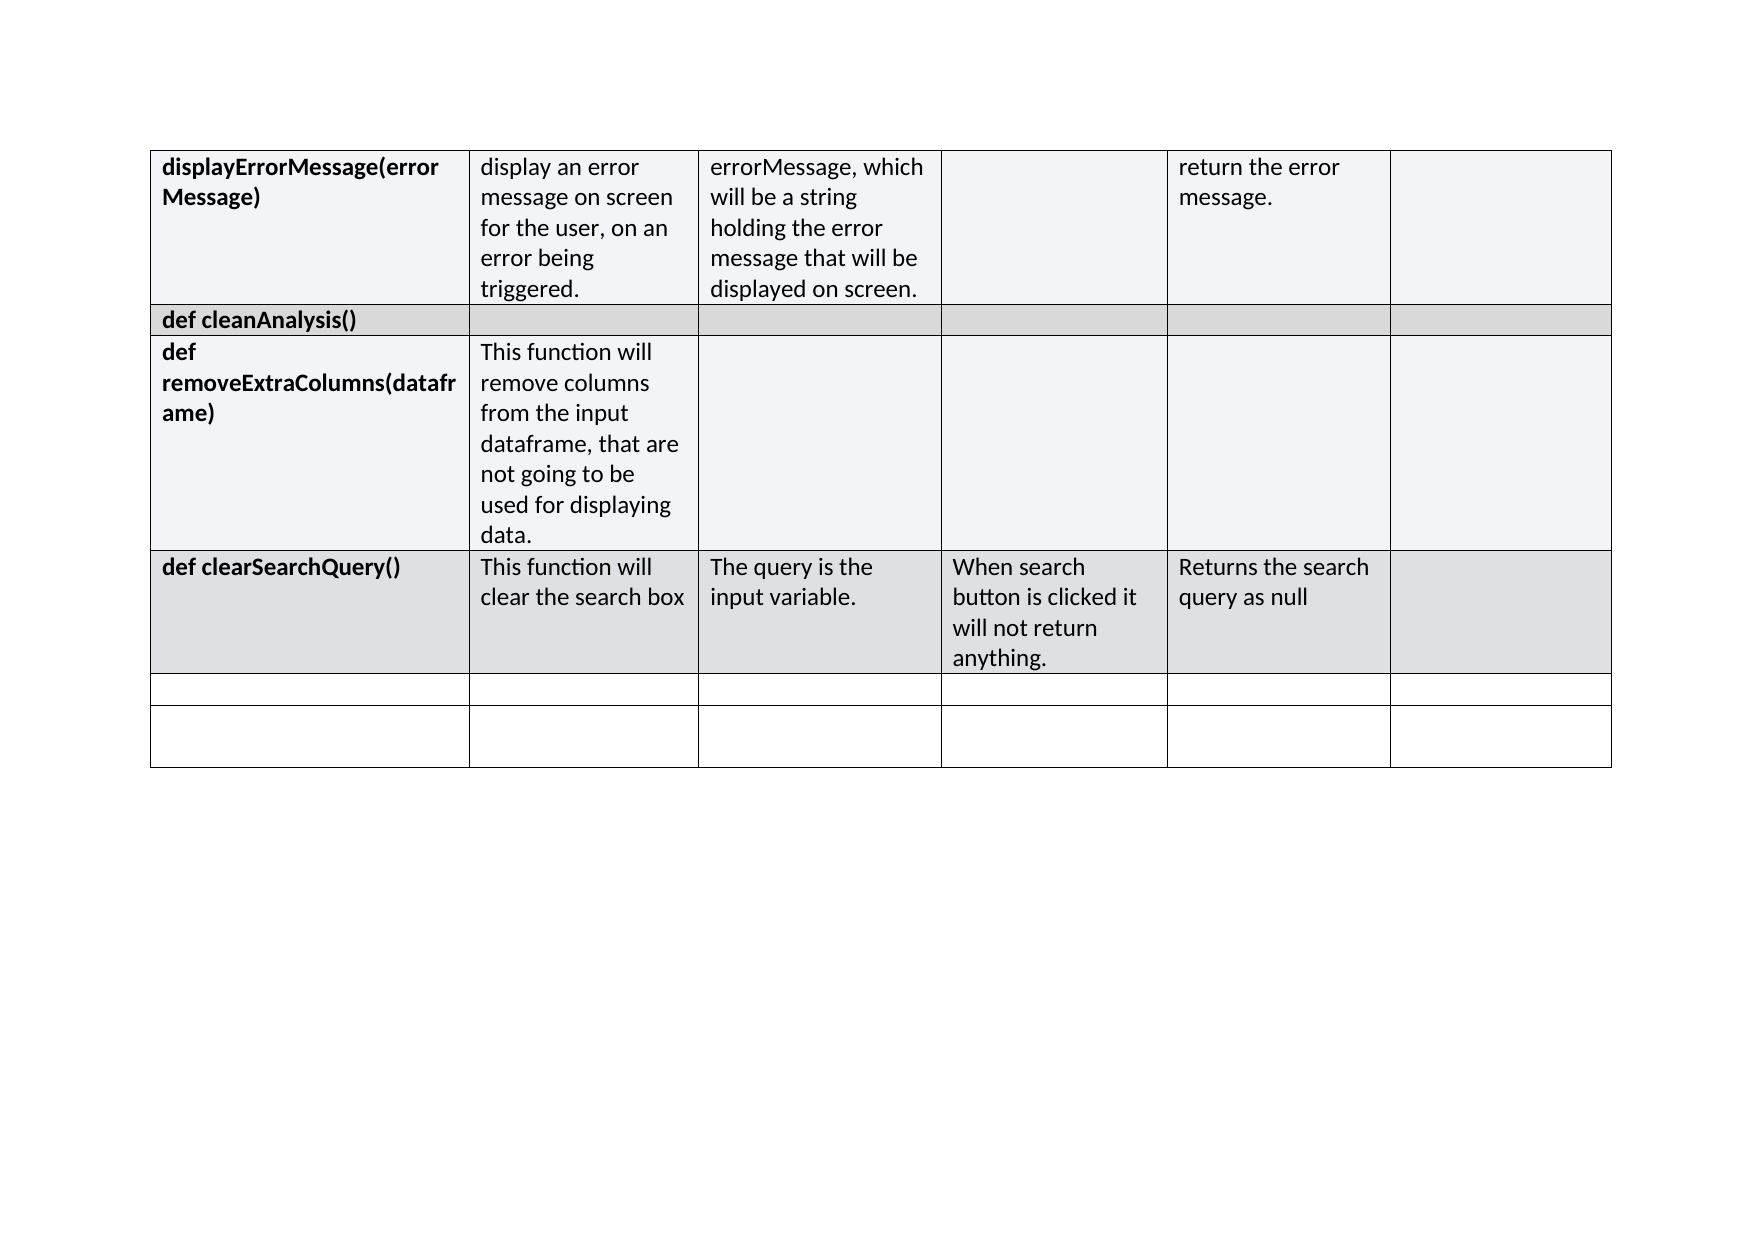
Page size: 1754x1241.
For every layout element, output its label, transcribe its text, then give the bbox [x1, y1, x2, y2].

table_cell [1391, 674, 1611, 704]
table_cell [942, 706, 1167, 767]
table_cell [1391, 151, 1611, 304]
table_cell [942, 336, 1167, 550]
table_cell [1391, 336, 1611, 550]
table_cell This function will clear the search box [470, 551, 698, 673]
table_cell def cleanAnalysis() [151, 305, 469, 335]
table_cell [470, 706, 698, 767]
table_cell [699, 336, 941, 550]
table_cell [1168, 706, 1390, 767]
table_cell [1168, 336, 1390, 550]
table_cell [1391, 706, 1611, 767]
table_cell def clearSearchQuery() [151, 551, 469, 673]
table_cell This function will return the error message. [1168, 151, 1390, 304]
table_cell [1168, 674, 1390, 704]
table_cell [699, 674, 941, 704]
table_cell The query is the input variable. [699, 551, 941, 673]
table_cell [470, 674, 698, 704]
table_cell When search button is clicked it will not return anything. [942, 551, 1167, 673]
table_cell This function will remove columns from the input dataframe, that are not going to be used for displaying data. [470, 336, 698, 550]
table_cell def removeExtraColumns(dataframe) [151, 336, 469, 550]
table_cell [942, 674, 1167, 704]
table_cell [1168, 305, 1390, 335]
table_cell [942, 305, 1167, 335]
table_cell [151, 674, 469, 704]
table_cell [151, 706, 469, 767]
table_cell def displayErrorMessage(errorMessage) [151, 151, 469, 304]
table_cell [942, 151, 1167, 304]
table_cell This function will display an error message on screen for the user, on an error being triggered. [470, 151, 698, 304]
table_cell Returns the search query as null [1168, 551, 1390, 673]
table_cell The input variable is errorMessage, which will be a string holding the error message that will be displayed on screen. [699, 151, 941, 304]
table_cell [699, 305, 941, 335]
table_cell [470, 305, 698, 335]
table_cell [1391, 551, 1611, 673]
table_cell [1391, 305, 1611, 335]
table_cell [699, 706, 941, 767]
